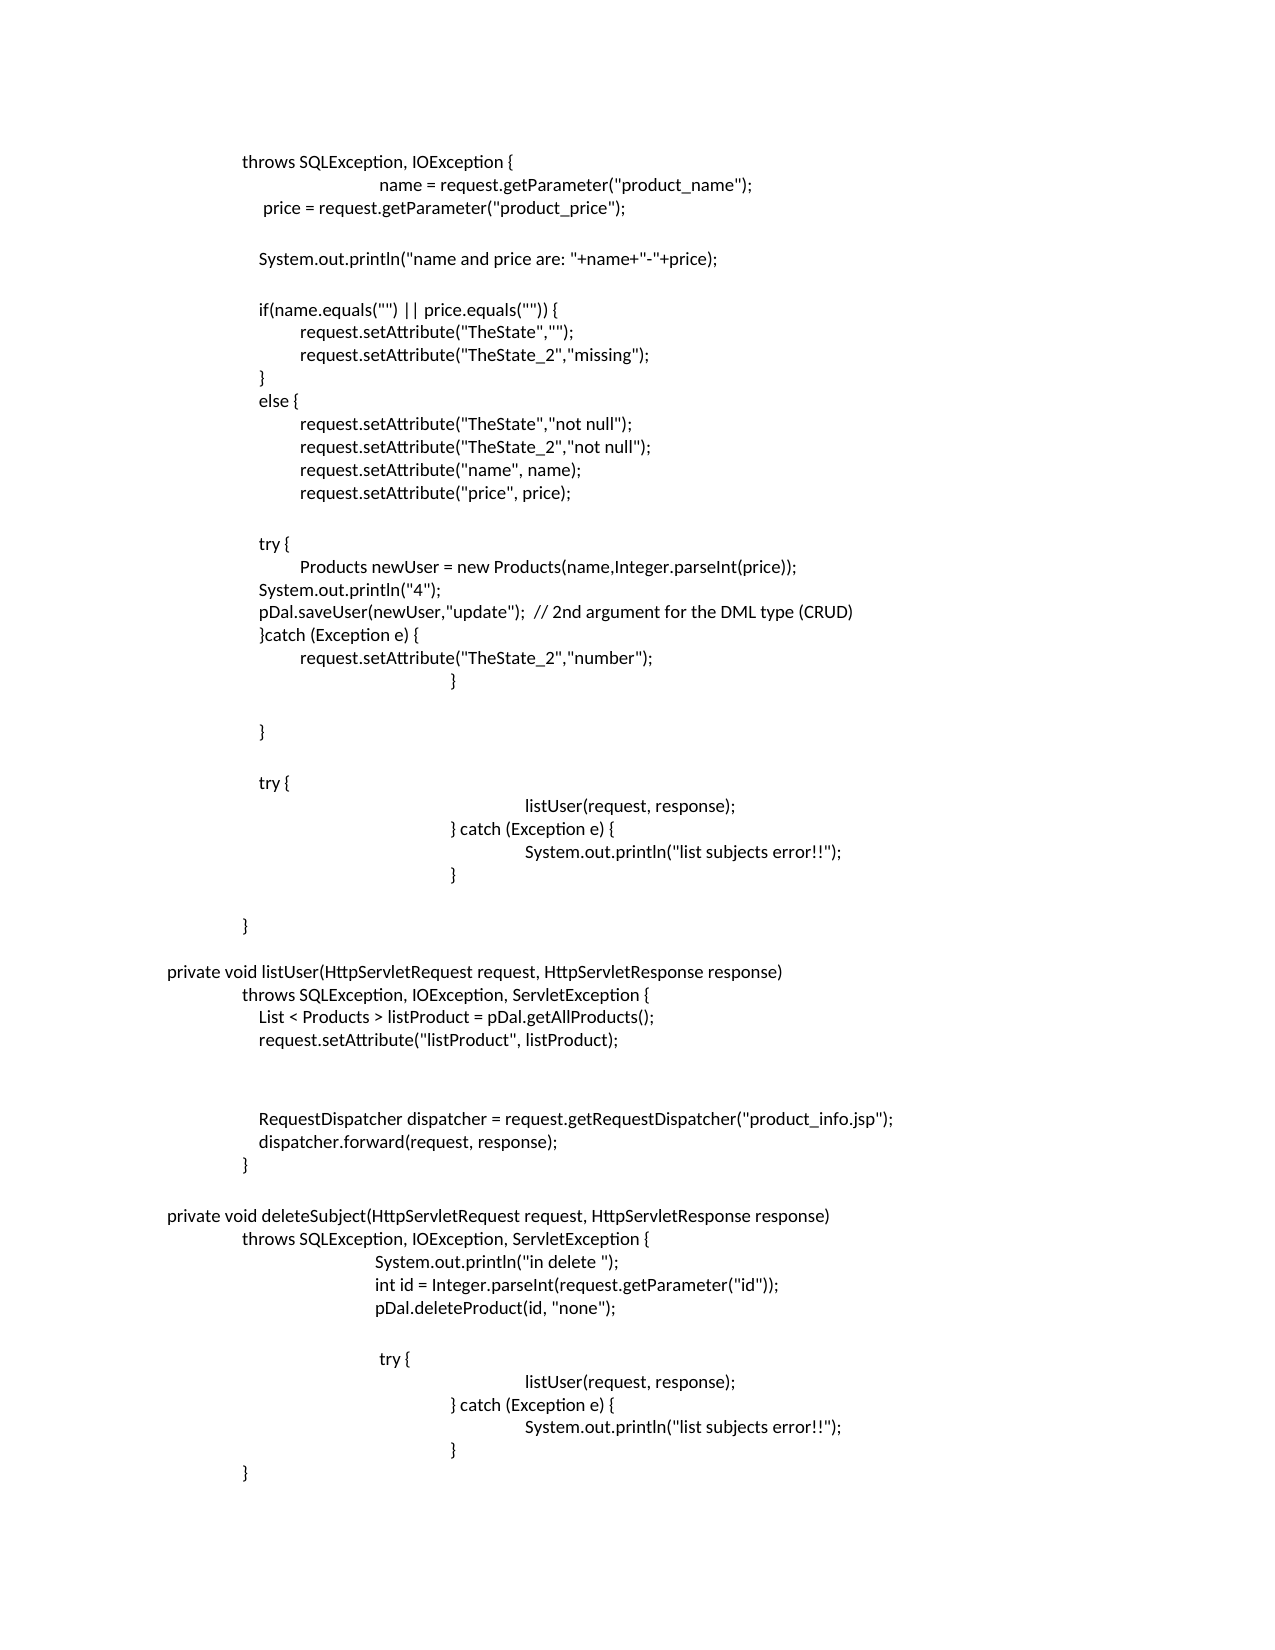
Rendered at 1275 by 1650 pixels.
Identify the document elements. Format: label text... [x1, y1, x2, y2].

text request.setAttribute("TheState",""); [150, 321, 1125, 343]
text throws SQLException, IOException, ServletException { [150, 983, 1125, 1006]
text } catch (Exception e) { [150, 1393, 1125, 1416]
text System.out.println("name and price are: "+name+"-"+price); [150, 247, 1125, 270]
text try { [150, 532, 1125, 555]
text listUser(request, response); [150, 1370, 1125, 1393]
text request.setAttribute("price", price); [150, 481, 1125, 504]
text request.setAttribute("name", name); [150, 458, 1125, 481]
text request.setAttribute("TheState_2","missing"); [150, 343, 1125, 366]
text else { [150, 389, 1125, 412]
text try { [150, 771, 1125, 794]
text } [150, 669, 1125, 692]
text System.out.println("list subjects error!!"); [150, 840, 1125, 863]
text listUser(request, response); [150, 794, 1125, 817]
text } [150, 914, 1125, 937]
text }catch (Exception e) { [150, 624, 1125, 647]
text } [150, 720, 1125, 743]
text try { [150, 1347, 1125, 1370]
text System.out.println("in delete "); [150, 1250, 1125, 1273]
text } [150, 366, 1125, 389]
text price = request.getParameter("product_price"); [150, 196, 1125, 219]
text throws SQLException, IOException, ServletException { [150, 1227, 1125, 1250]
text } [150, 1438, 1125, 1461]
text } [150, 863, 1125, 886]
text request.setAttribute("TheState","not null"); [150, 412, 1125, 435]
text request.setAttribute("listProduct", listProduct); [150, 1028, 1125, 1051]
text pDal.deleteProduct(id, "none"); [150, 1296, 1125, 1319]
text RequestDispatcher dispatcher = request.getRequestDispatcher("product_info.jsp"); [150, 1107, 1125, 1130]
text throws SQLException, IOException { [150, 150, 1125, 173]
text int id = Integer.parseInt(request.getParameter("id")); [150, 1273, 1125, 1296]
text if(name.equals("") || price.equals("")) { [150, 298, 1125, 321]
text System.out.println("4"); [150, 578, 1125, 601]
text pDal.saveUser(newUser,"update"); // 2nd argument for the DML type (CRUD) [150, 601, 1125, 624]
text List < Products > listProduct = pDal.getAllProducts(); [150, 1006, 1125, 1028]
text Products newUser = new Products(name,Integer.parseInt(price)); [150, 555, 1125, 578]
text } [150, 1153, 1125, 1176]
text request.setAttribute("TheState_2","number"); [150, 647, 1125, 669]
text } catch (Exception e) { [150, 817, 1125, 840]
text name = request.getParameter("product_name"); [150, 173, 1125, 196]
text dispatcher.forward(request, response); [150, 1130, 1125, 1153]
text request.setAttribute("TheState_2","not null"); [150, 435, 1125, 458]
text } [150, 1461, 1125, 1484]
text private void deleteSubject(HttpServletRequest request, HttpServletResponse response) [150, 1204, 1125, 1227]
text System.out.println("list subjects error!!"); [150, 1416, 1125, 1438]
text private void listUser(HttpServletRequest request, HttpServletResponse response) [150, 960, 1125, 983]
